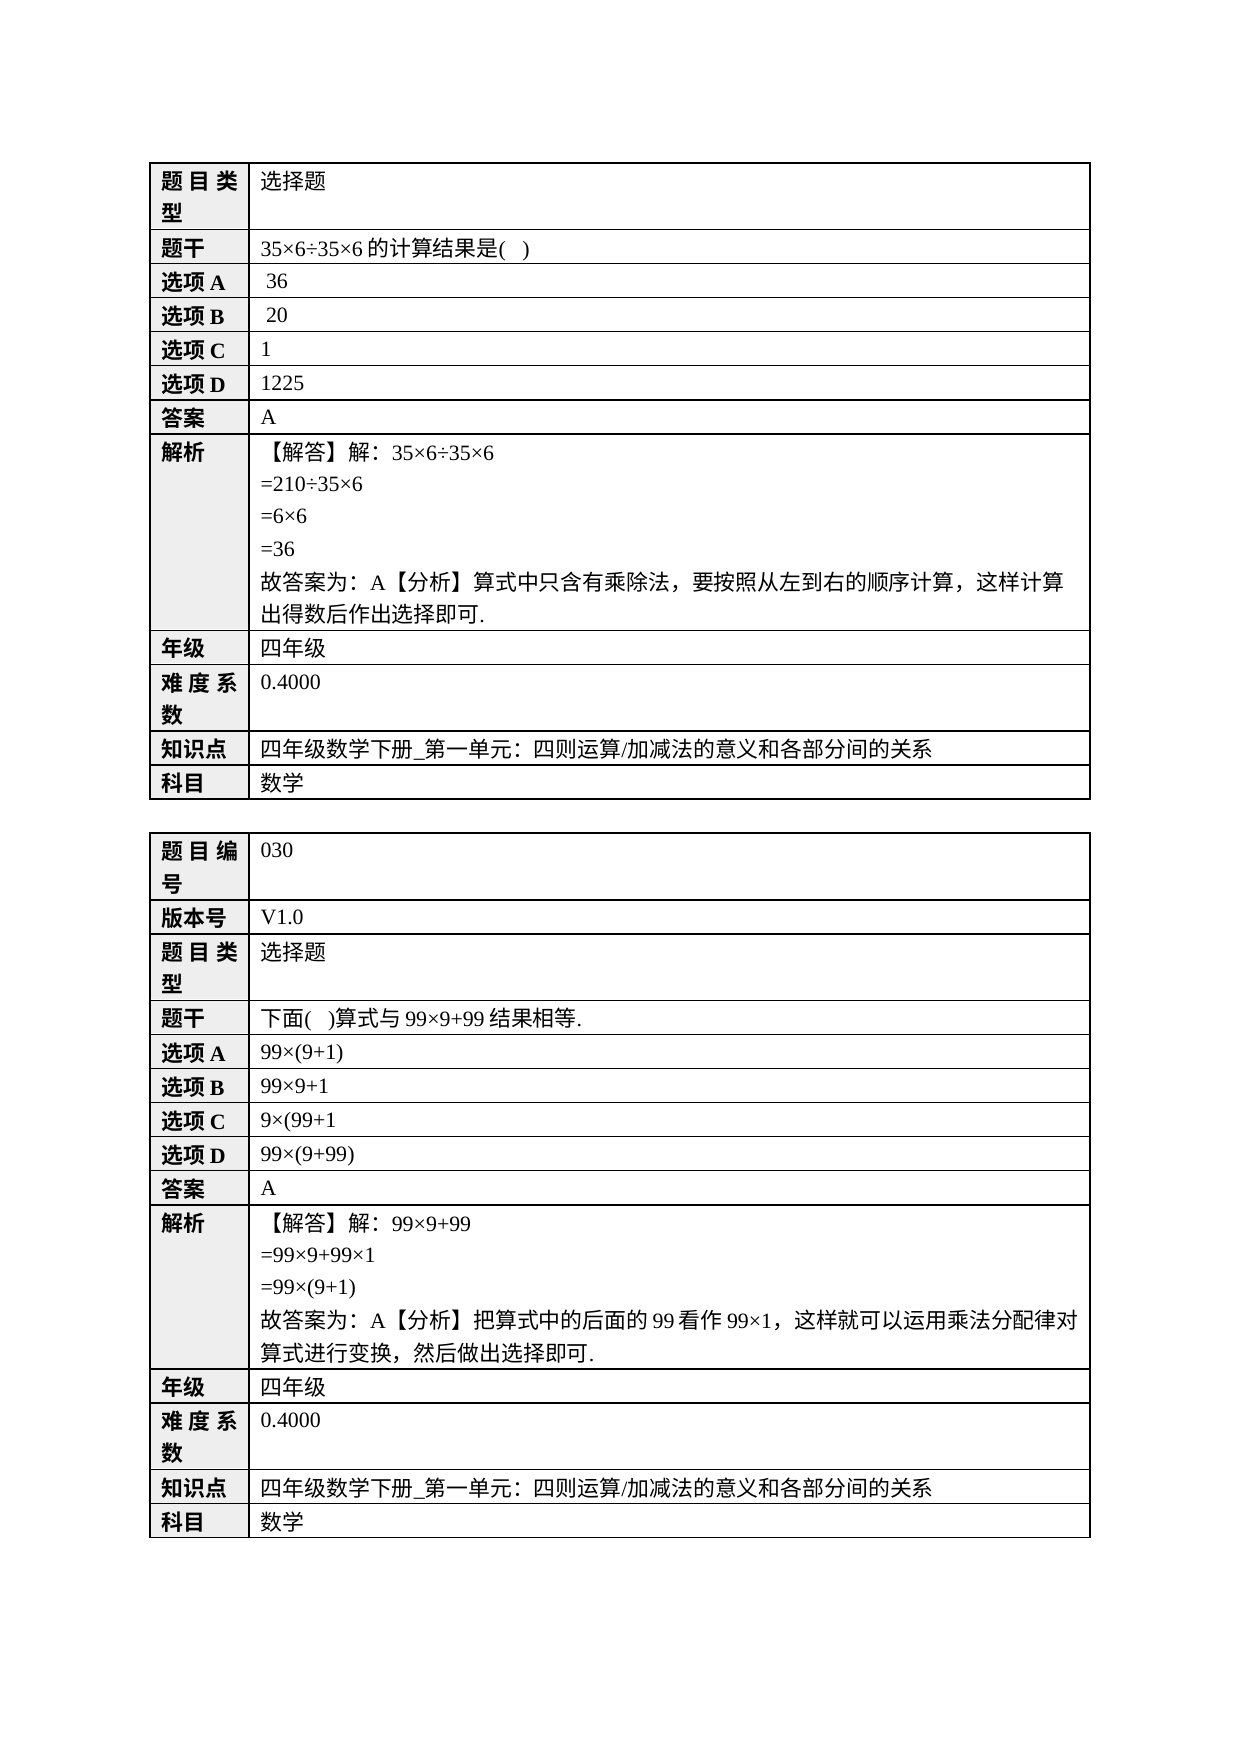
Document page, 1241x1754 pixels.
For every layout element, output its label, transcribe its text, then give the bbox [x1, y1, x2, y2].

table_cell 四年级 [250, 631, 1089, 663]
table_cell 知识点 [151, 732, 248, 764]
table_cell 四年级数学下册_第一单元：四则运算/加减法的意义和各部分间的关系 [250, 732, 1089, 764]
table_cell 36 [250, 264, 1089, 297]
table_cell 四年级 [250, 1370, 1089, 1402]
table_cell 解析 [151, 435, 248, 629]
table_cell 题目类型 [151, 935, 248, 999]
table_cell 选择题 [250, 935, 1089, 999]
table_cell 年级 [151, 631, 248, 663]
table_cell 科目 [151, 766, 248, 798]
table_cell 99×(9+99) [250, 1137, 1089, 1170]
table_cell 难度系数 [151, 1404, 248, 1468]
table_cell 答案 [151, 401, 248, 433]
table_header 030 [250, 834, 1089, 899]
table_cell 知识点 [151, 1470, 248, 1503]
table_cell 解析 [151, 1206, 248, 1368]
table_cell 版本号 [151, 901, 248, 933]
table_cell 1225 [250, 366, 1089, 399]
table_cell 【解答】解：35×6÷35×6 =210÷35×6 =6×6 =36 故答案为：A【分析】算式中只含有乘除法，要按照从左到右的顺序计算，这样计算出得数后作出选择即可. [250, 435, 1089, 629]
table_cell 选项C [151, 332, 248, 365]
table_cell 四年级数学下册_第一单元：四则运算/加减法的意义和各部分间的关系 [250, 1470, 1089, 1503]
table_cell 选项C [151, 1103, 248, 1136]
table_cell 选项A [151, 1035, 248, 1068]
table_cell 1 [250, 332, 1089, 365]
table_cell 数学 [250, 766, 1089, 798]
table_cell 难度系数 [151, 665, 248, 730]
table_cell 99×(9+1) [250, 1035, 1089, 1068]
table_cell 题目类型 [151, 164, 248, 228]
table_cell 35×6÷35×6的计算结果是( ) [250, 230, 1089, 263]
table_cell 20 [250, 298, 1089, 331]
table_cell 选项A [151, 264, 248, 297]
table_cell 【解答】解：99×9+99 =99×9+99×1 =99×(9+1) 故答案为：A【分析】把算式中的后面的99看作99×1，这样就可以运用乘法分配律对算式进行变换，然后做出选择即可. [250, 1206, 1089, 1368]
table_cell 0.4000 [250, 1404, 1089, 1468]
table_cell 科目 [151, 1504, 248, 1537]
table_cell 选项B [151, 298, 248, 331]
table_cell 年级 [151, 1370, 248, 1402]
table_cell A [250, 401, 1089, 433]
table_cell 数学 [250, 1504, 1089, 1537]
table_header 题目编号 [151, 834, 248, 899]
table_cell 下面( )算式与99×9+99结果相等. [250, 1001, 1089, 1033]
table_cell A [250, 1171, 1089, 1204]
table_cell 选择题 [250, 164, 1089, 228]
table_cell 9×(99+1 [250, 1103, 1089, 1136]
table_cell 0.4000 [250, 665, 1089, 730]
table_cell 题干 [151, 1001, 248, 1033]
table_cell 答案 [151, 1171, 248, 1204]
table_cell 选项B [151, 1069, 248, 1102]
table_cell V1.0 [250, 901, 1089, 933]
table_cell 选项D [151, 366, 248, 399]
table_cell 题干 [151, 230, 248, 263]
table_cell 选项D [151, 1137, 248, 1170]
table_cell 99×9+1 [250, 1069, 1089, 1102]
